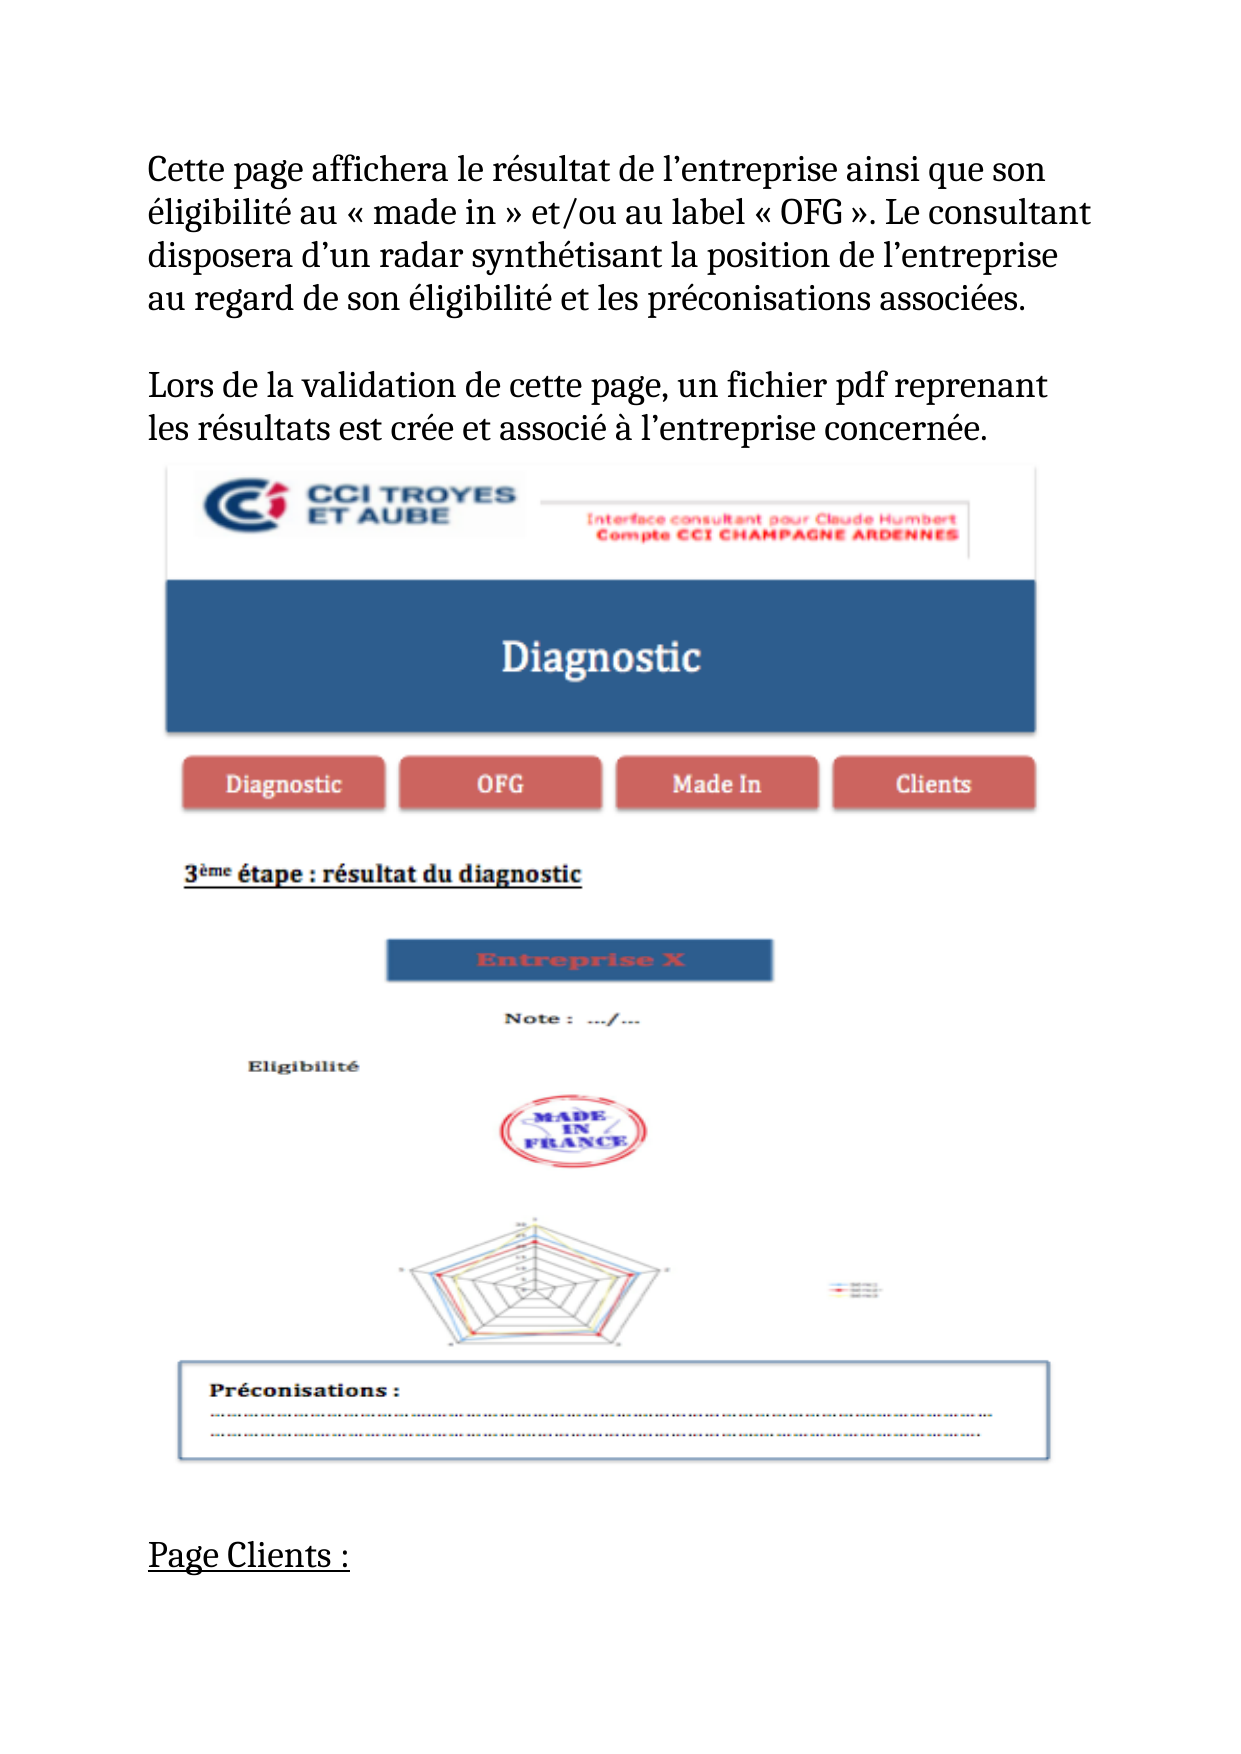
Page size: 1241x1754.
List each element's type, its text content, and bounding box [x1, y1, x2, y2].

text Page Clients : [148, 1533, 1093, 1576]
text Cette page affichera le résultat de l’entreprise ainsi que son éligibilité au « made in » et/ou au label « OFG ». Le consultant disposera d’un radar synthétisant la position de l’entreprise au regard de son éligibilité et les préconisations associées. [148, 148, 1093, 320]
text Lors de la validation de cette page, un fichier pdf reprenant les résultats est crée et associé à l’entreprise concernée. [148, 363, 1093, 449]
picture [147, 449, 1076, 1491]
